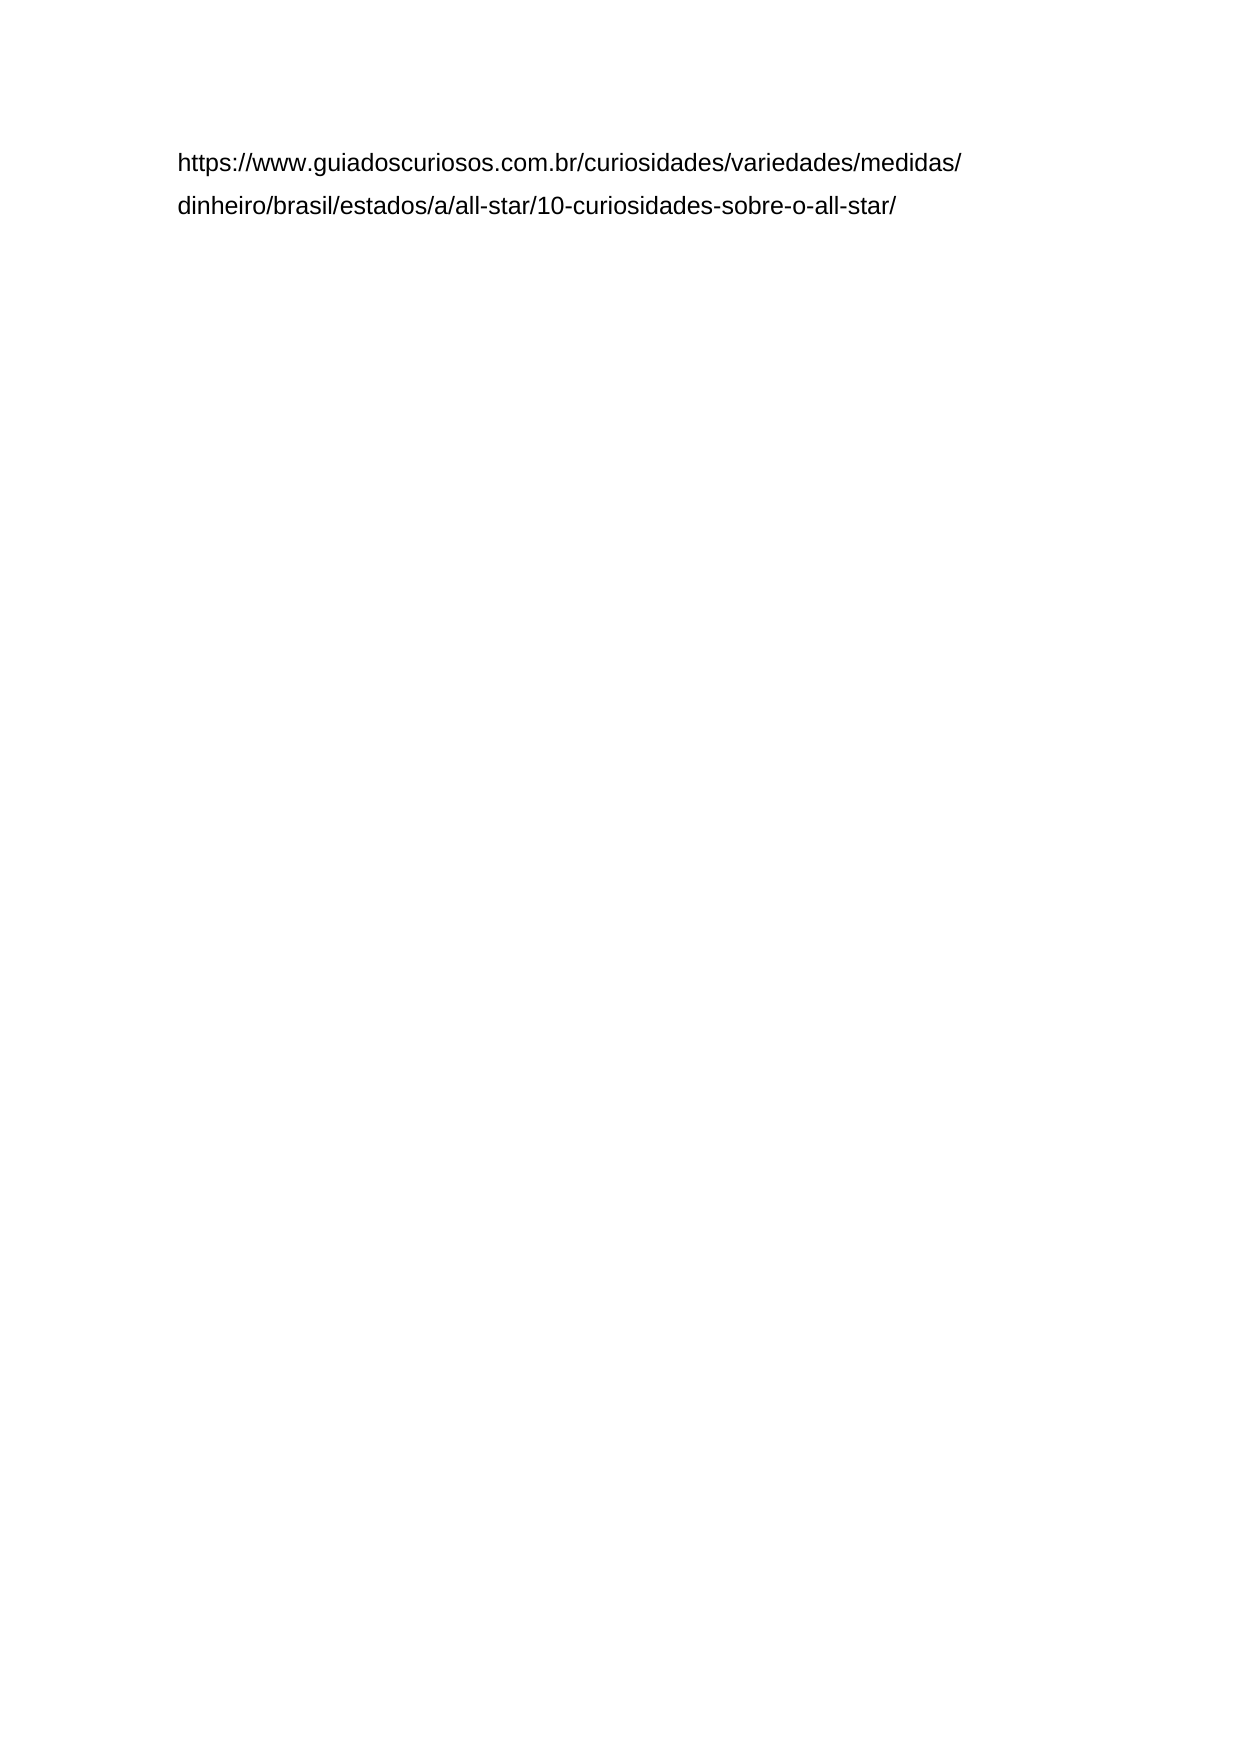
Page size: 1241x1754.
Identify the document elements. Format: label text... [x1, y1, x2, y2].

text https://www.guiadoscuriosos.com.br/curiosidades/variedades/medidas/dinheiro/brasil/estados/a/all-star/10-curiosidades-sobre-o-all-star/ [177, 148, 1063, 219]
